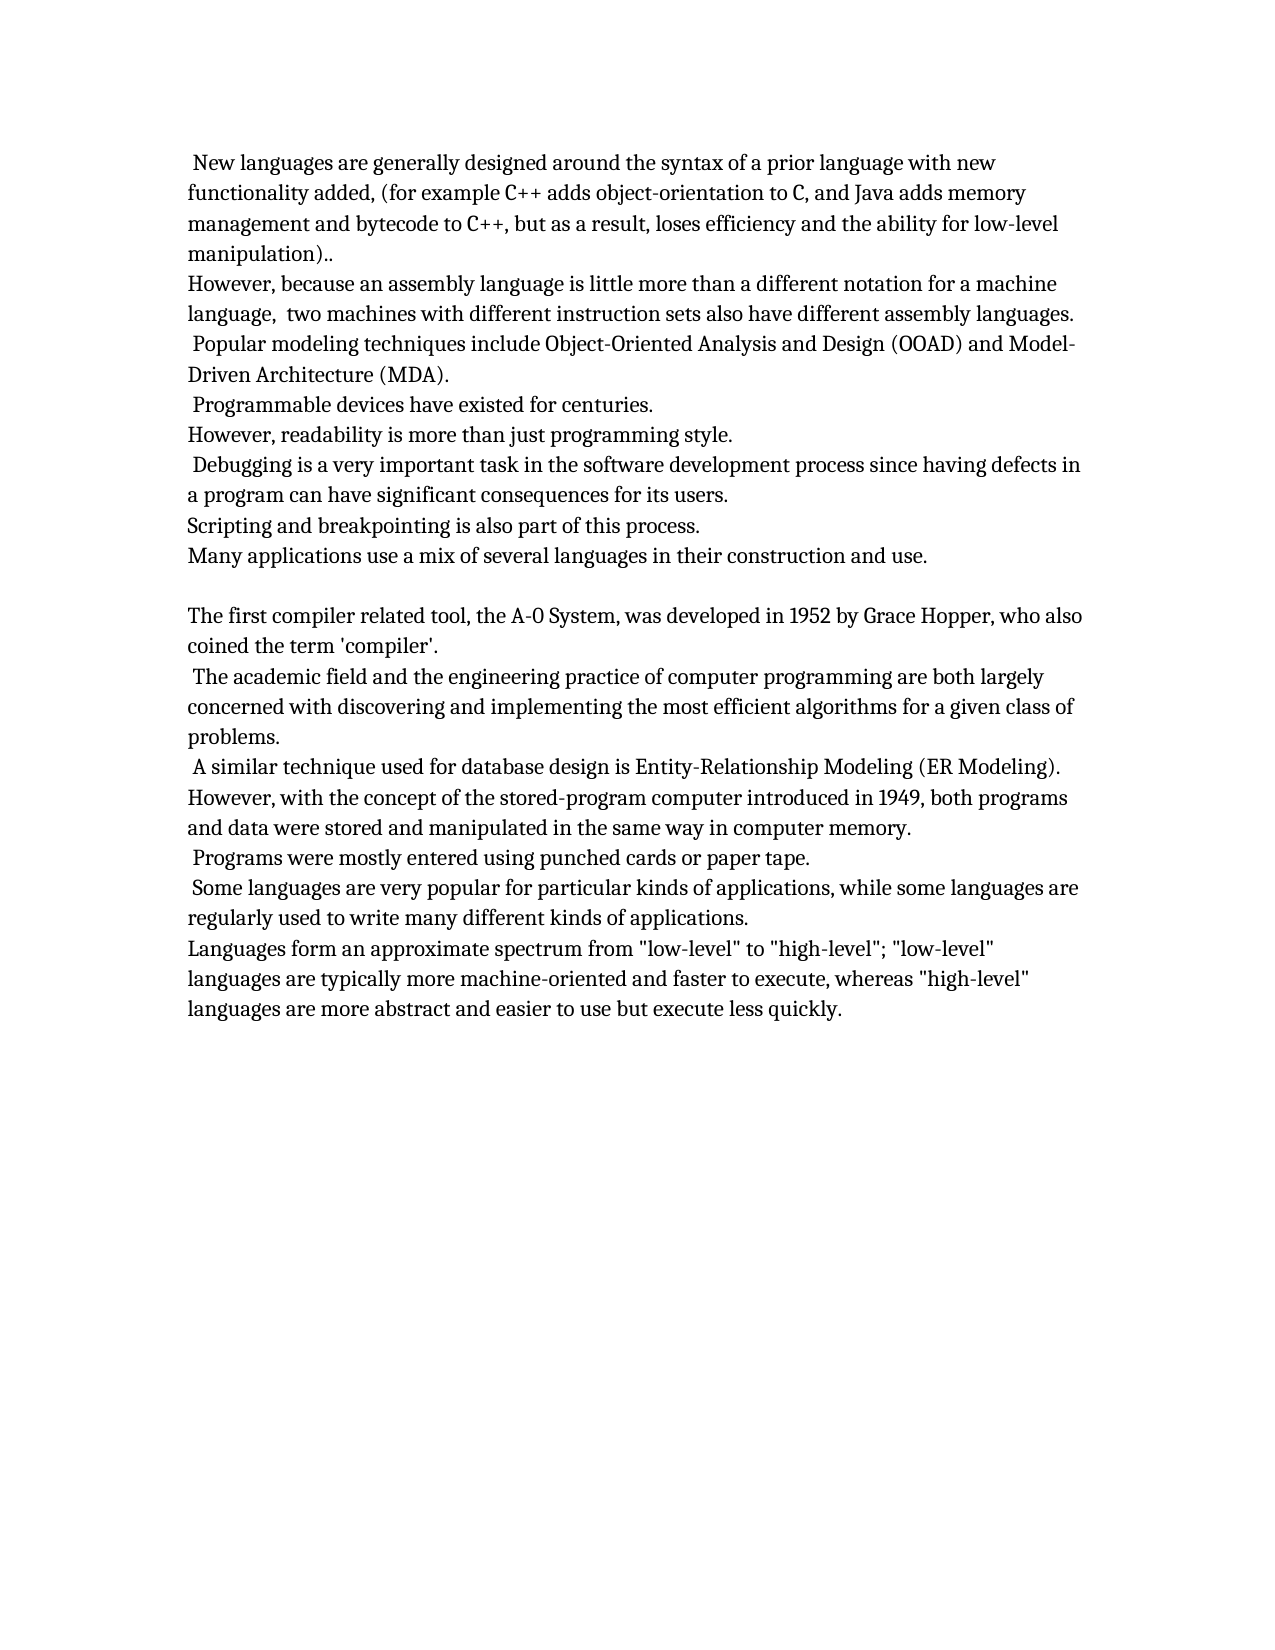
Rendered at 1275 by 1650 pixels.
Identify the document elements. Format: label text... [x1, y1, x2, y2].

text New languages are generally designed around the syntax of a prior language with new functionality added, (for example C++ adds object-orientation to C, and Java adds memory management and bytecode to C++, but as a result, loses efficiency and the ability for low-level manipulation).. However, because an assembly language is little more than a different notation for a machine language, two machines with different instruction sets also have different assembly languages. Popular modeling techniques include Object-Oriented Analysis and Design (OOAD) and Model-Driven Architecture (MDA). Programmable devices have existed for centuries. However, readability is more than just programming style. Debugging is a very important task in the software development process since having defects in a program can have significant consequences for its users. Scripting and breakpointing is also part of this process. Many applications use a mix of several languages in their construction and use. The first compiler related tool, the A-0 System, was developed in 1952 by Grace Hopper, who also coined the term 'compiler'. The academic field and the engineering practice of computer programming are both largely concerned with discovering and implementing the most efficient algorithms for a given class of problems. A similar technique used for database design is Entity-Relationship Modeling (ER Modeling). However, with the concept of the stored-program computer introduced in 1949, both programs and data were stored and manipulated in the same way in computer memory. Programs were mostly entered using punched cards or paper tape. Some languages are very popular for particular kinds of applications, while some languages are regularly used to write many different kinds of applications. Languages form an approximate spectrum from "low-level" to "high-level"; "low-level" languages are typically more machine-oriented and faster to execute, whereas "high-level" languages are more abstract and easier to use but execute less quickly. [187, 150, 1087, 1022]
